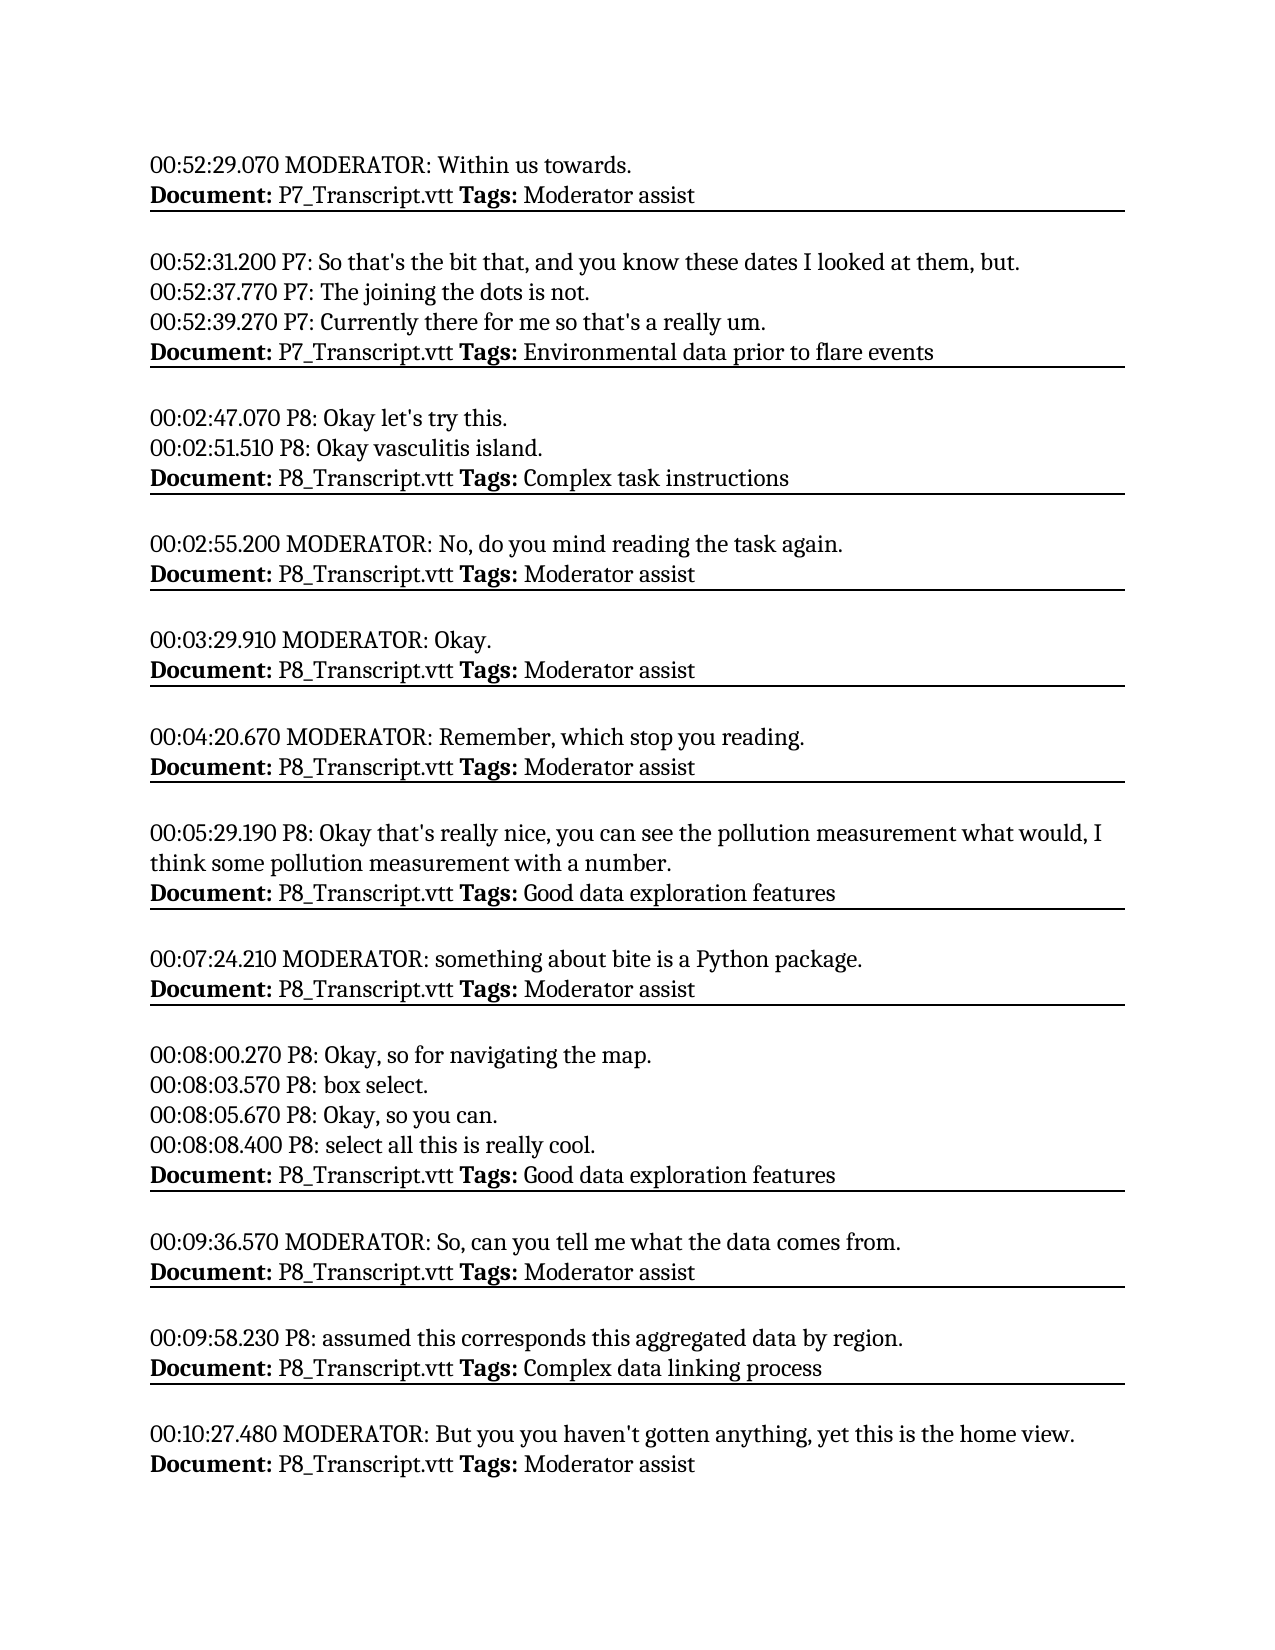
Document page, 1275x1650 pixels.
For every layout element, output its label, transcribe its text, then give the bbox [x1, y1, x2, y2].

text Document: P8_Transcript.vtt Tags: Good data exploration features [150, 1160, 1125, 1190]
text Document: P8_Transcript.vtt Tags: Complex data linking process [150, 1352, 1125, 1382]
text 00:03:29.910 MODERATOR: Okay. [150, 625, 1125, 655]
text 00:04:20.670 MODERATOR: Remember, which stop you reading. [150, 721, 1125, 751]
text 00:08:00.270 P8: Okay, so for navigating the map. [150, 1040, 1125, 1070]
text 00:52:39.270 P7: Currently there for me so that's a really um. [150, 306, 1125, 336]
text 00:07:24.210 MODERATOR: something about bite is a Python package. [150, 944, 1125, 974]
text Document: P8_Transcript.vtt Tags: Moderator assist [150, 559, 1125, 589]
text Document: P8_Transcript.vtt Tags: Moderator assist [150, 751, 1125, 781]
text 00:02:55.200 MODERATOR: No, do you mind reading the task again. [150, 529, 1125, 559]
text 00:09:36.570 MODERATOR: So, can you tell me what the data comes from. [150, 1226, 1125, 1256]
text Document: P8_Transcript.vtt Tags: Moderator assist [150, 974, 1125, 1004]
text 00:05:29.190 P8: Okay that's really nice, you can see the pollution measurement what would, I think some pollution measurement with a number. [150, 817, 1125, 877]
text Document: P8_Transcript.vtt Tags: Moderator assist [150, 1256, 1125, 1286]
text 00:09:58.230 P8: assumed this corresponds this aggregated data by region. [150, 1322, 1125, 1352]
text 00:02:47.070 P8: Okay let's try this. [150, 402, 1125, 432]
text 00:52:29.070 MODERATOR: Within us towards. [150, 150, 1125, 180]
text Document: P8_Transcript.vtt Tags: Moderator assist [150, 655, 1125, 685]
text Document: P8_Transcript.vtt Tags: Good data exploration features [150, 877, 1125, 907]
text 00:52:37.770 P7: The joining the dots is not. [150, 276, 1125, 306]
text Document: P8_Transcript.vtt Tags: Complex task instructions [150, 462, 1125, 492]
text Document: P7_Transcript.vtt Tags: Moderator assist [150, 180, 1125, 210]
text 00:08:05.670 P8: Okay, so you can. [150, 1100, 1125, 1130]
text 00:02:51.510 P8: Okay vasculitis island. [150, 432, 1125, 462]
text 00:08:03.570 P8: box select. [150, 1070, 1125, 1100]
text Document: P7_Transcript.vtt Tags: Environmental data prior to flare events [150, 336, 1125, 366]
text 00:08:08.400 P8: select all this is really cool. [150, 1130, 1125, 1160]
text 00:52:31.200 P7: So that's the bit that, and you know these dates I looked at them, but. [150, 246, 1125, 276]
text 00:10:27.480 MODERATOR: But you you haven't gotten anything, yet this is the home view. [150, 1419, 1125, 1449]
text Document: P8_Transcript.vtt Tags: Moderator assist [150, 1449, 1125, 1479]
